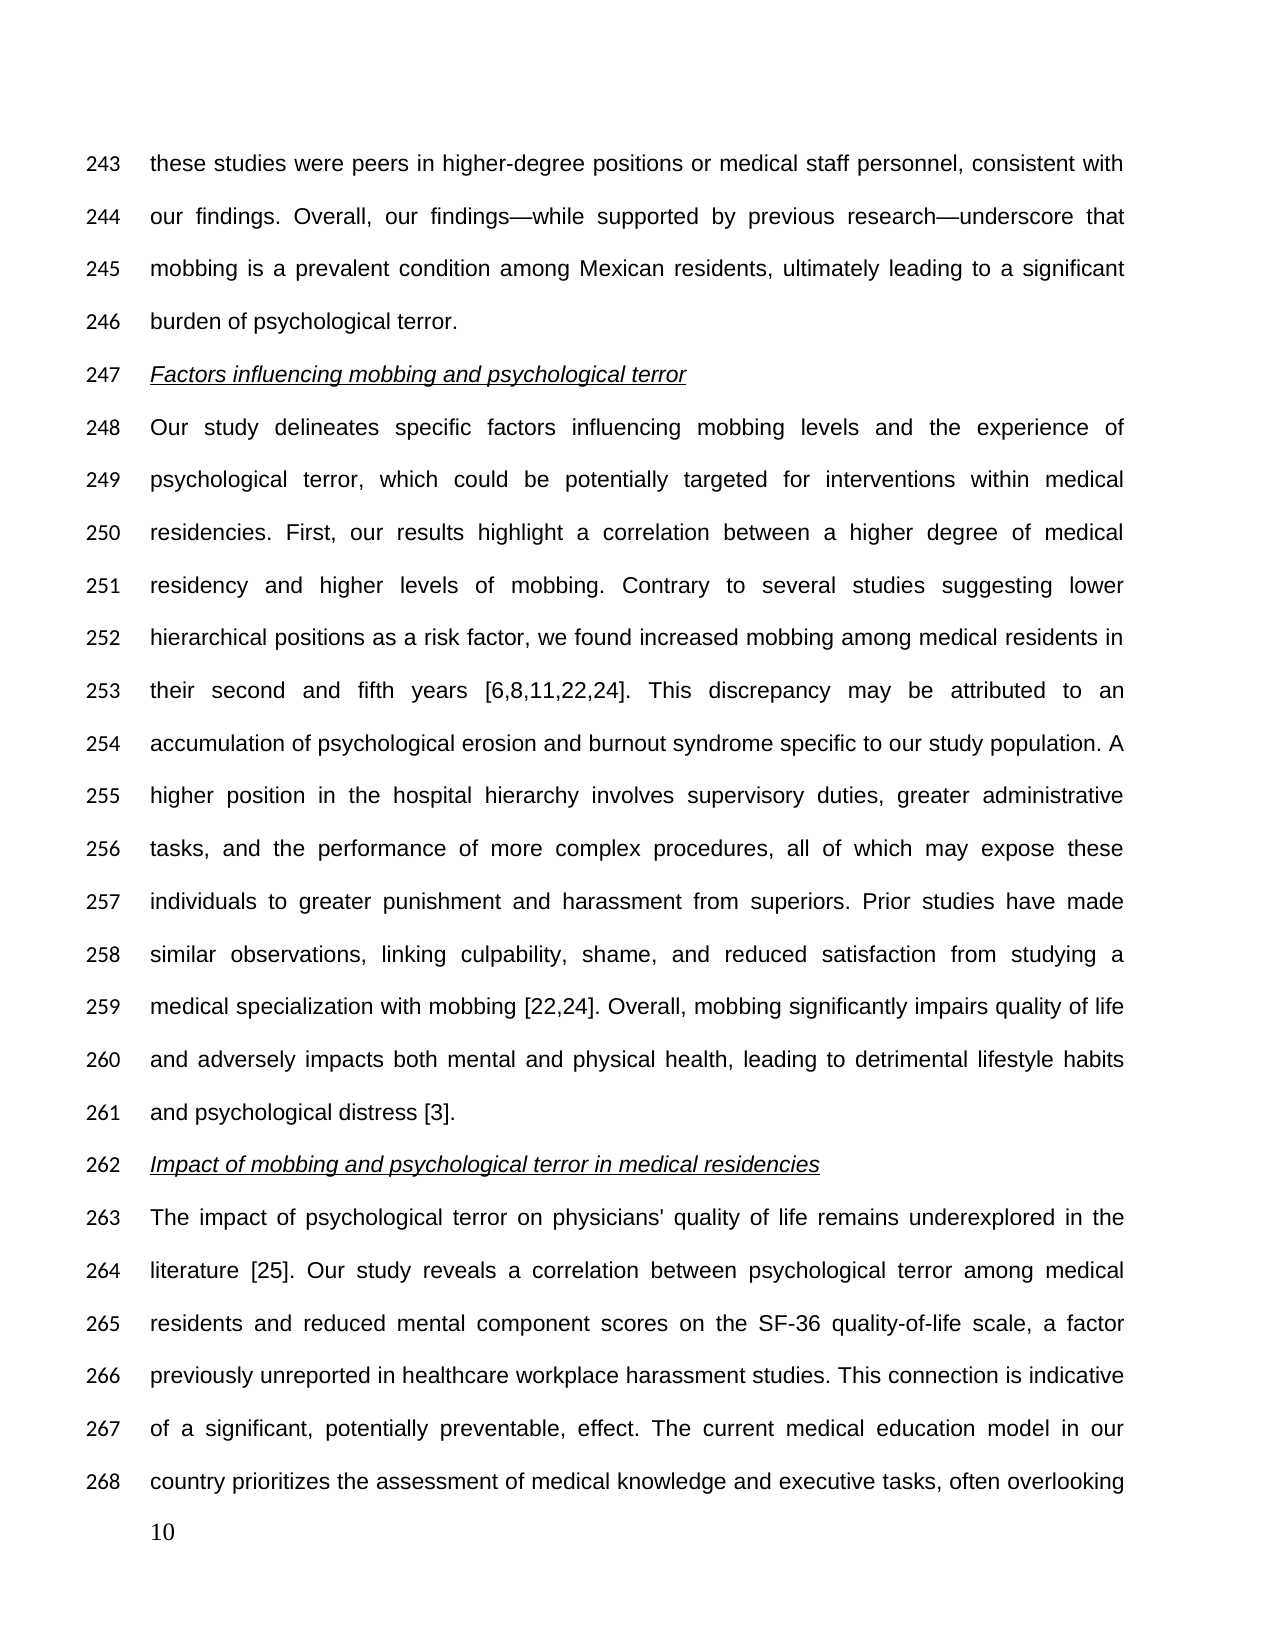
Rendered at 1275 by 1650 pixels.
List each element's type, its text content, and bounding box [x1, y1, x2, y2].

text Impact of mobbing and psychological terror in medical residencies [150, 1151, 1125, 1178]
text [150, 1204, 1125, 1494]
text Factors influencing mobbing and psychological terror [150, 361, 1125, 387]
text Our study delineates specific factors influencing mobbing levels and the experience of psychological terror, which could be potentially targeted for interventions within medical residencies. First, our results highlight a correlation between a higher degree of medical residency and higher levels of mobbing. Contrary to several studies suggesting lower hierarchical positions as a risk factor, we found increased mobbing among medical residents in their second and fifth years [6,8,11,22,24]. This discrepancy may be attributed to an accumulation of psychological erosion and burnout syndrome specific to our study population. A higher position in the hospital hierarchy involves supervisory duties, greater administrative tasks, and the performance of more complex procedures, all of which may expose these individuals to greater punishment and harassment from superiors. Prior studies have made similar observations, linking culpability, shame, and reduced satisfaction from studying a medical specialization with mobbing [22,24]. Overall, mobbing significantly impairs quality of life and adversely impacts both mental and physical health, leading to detrimental lifestyle habits and psychological distress [3]. [150, 413, 1125, 1125]
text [150, 150, 1125, 334]
